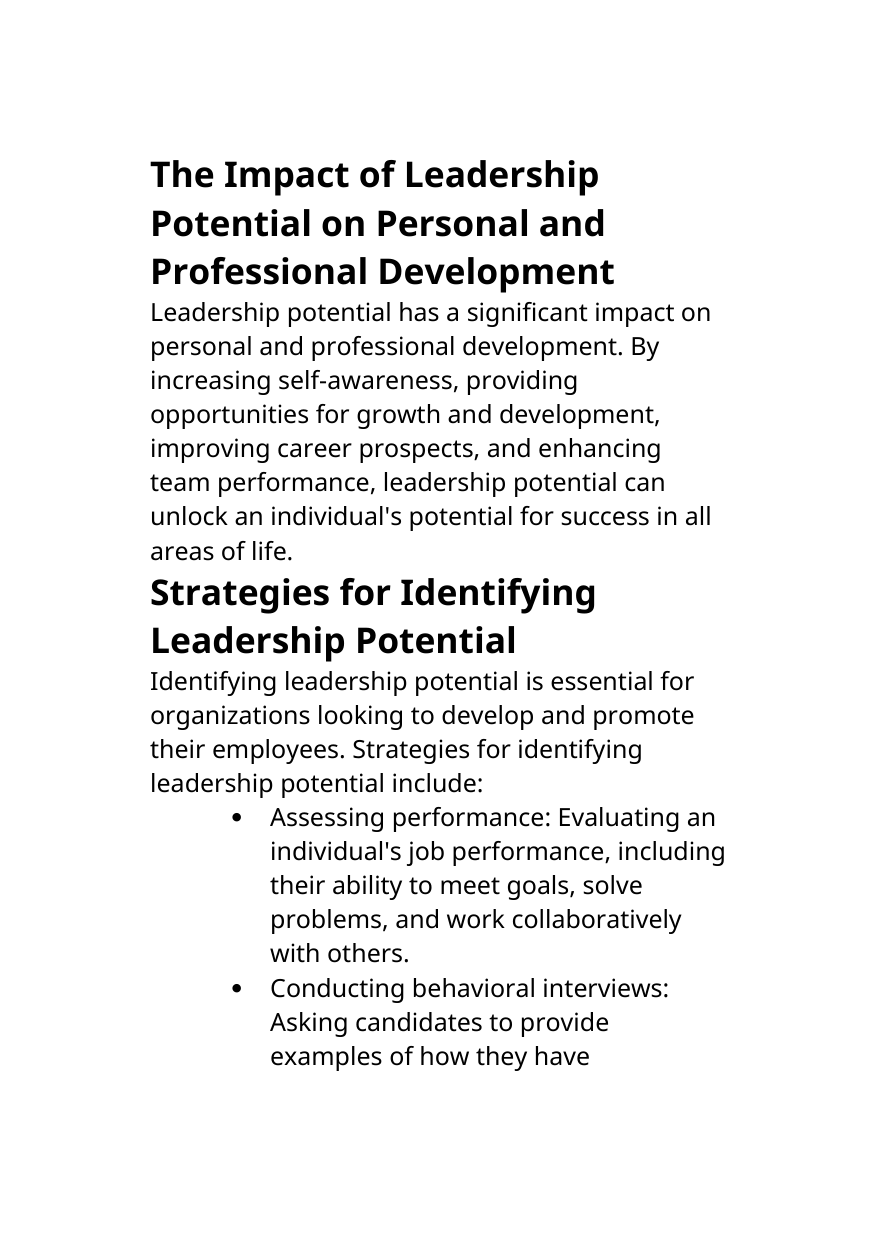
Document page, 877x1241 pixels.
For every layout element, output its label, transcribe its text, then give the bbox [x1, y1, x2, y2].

text Identifying leadership potential is essential for organizations looking to develop and promote their employees. Strategies for identifying leadership potential include: [150, 664, 727, 800]
subtitle The Impact of Leadership Potential on Personal and Professional Development [150, 150, 727, 295]
text Leadership potential has a significant impact on personal and professional development. By increasing self-awareness, providing opportunities for growth and development, improving career prospects, and enhancing team performance, leadership potential can unlock an individual's potential for success in all areas of life. [150, 295, 727, 567]
list Assessing performance: Evaluating an individual's job performance, including their ability to meet goals, solve problems, and work collaboratively with others. [232, 800, 727, 970]
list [232, 970, 727, 1072]
subtitle Strategies for Identifying Leadership Potential [150, 567, 727, 664]
